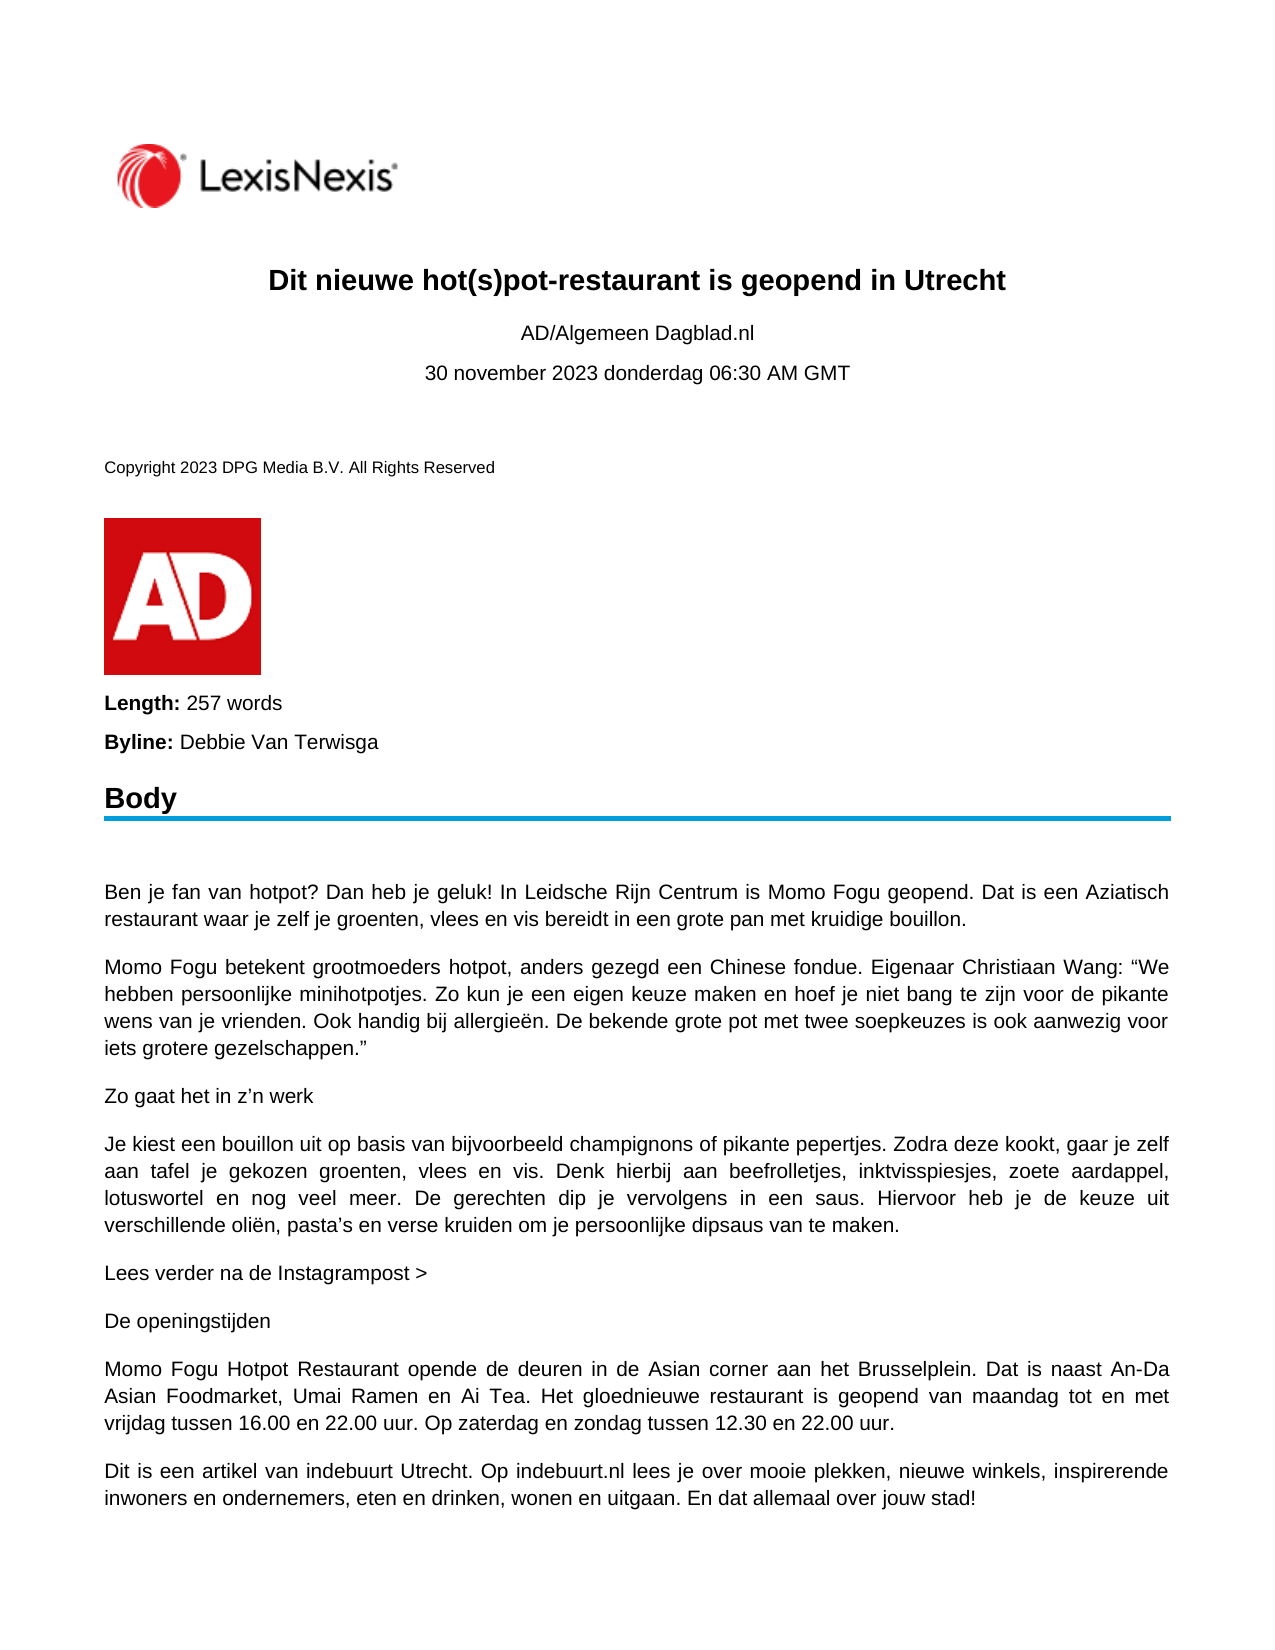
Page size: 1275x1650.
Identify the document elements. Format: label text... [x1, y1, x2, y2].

text AD/Algemeen Dagblad.nl [104, 318, 1171, 345]
text Je kiest een bouillon uit op basis van bijvoorbeeld champignons of pikante pepertjes. Zodra deze kookt, gaar je zelf aan tafel je gekozen groenten, vlees en vis. Denk hierbij aan beefrolletjes, inktvisspiesjes, zoete aardappel, lotuswortel en nog veel meer. De gerechten dip je vervolgens in een saus. Hiervoor heb je de keuze uit verschillende oliën, pasta’s en verse kruiden om je persoonlijke dipsaus van te maken. [104, 1129, 1171, 1237]
picture [104, 144, 412, 208]
subtitle Dit nieuwe hot(s)pot-restaurant is geopend in Utrecht [104, 261, 1171, 297]
text De openingstijden [104, 1306, 1171, 1333]
text Copyright 2023 DPG Media B.V. All Rights Reserved [104, 426, 1171, 477]
text Momo Fogu betekent grootmoeders hotpot, anders gezegd een Chinese fondue. Eigenaar Christiaan Wang: “We hebben persoonlijke minihotpotjes. Zo kun je een eigen keuze maken en hoef je niet bang te zijn voor de pikante wens van je vrienden. Ook handig bij allergieën. De bekende grote pot met twee soepkeuzes is ook aanwezig voor iets grotere gezelschappen.” [104, 952, 1171, 1060]
text Length: 257 words [104, 687, 1171, 714]
text Dit is een artikel van indebuurt Utrecht. Op indebuurt.nl lees je over mooie plekken, nieuwe winkels, inspirerende inwoners en ondernemers, eten en drinken, wonen en uitgaan. En dat allemaal over jouw stad! [104, 1456, 1171, 1510]
text Lees verder na de Instagrampost > [104, 1258, 1171, 1285]
text Body [104, 779, 1171, 814]
text Ben je fan van hotpot? Dan heb je geluk! In Leidsche Rijn Centrum is Momo Fogu geopend. Dat is een Aziatisch restaurant waar je zelf je groenten, vlees en vis bereidt in een grote pan met kruidige bouillon. [104, 877, 1171, 931]
text Momo Fogu Hotpot Restaurant opende de deuren in de Asian corner aan het Brusselplein. Dat is naast An-Da Asian Foodmarket, Umai Ramen en Ai Tea. Het gloednieuwe restaurant is geopend van maandag tot en met vrijdag tussen 16.00 en 22.00 uur. Op zaterdag en zondag tussen 12.30 en 22.00 uur. [104, 1354, 1171, 1435]
picture [104, 518, 261, 675]
text Byline: Debbie Van Terwisga [104, 727, 1171, 754]
text 30 november 2023 donderdag 06:30 AM GMT [104, 357, 1171, 384]
text Zo gaat het in z’n werk [104, 1081, 1171, 1108]
